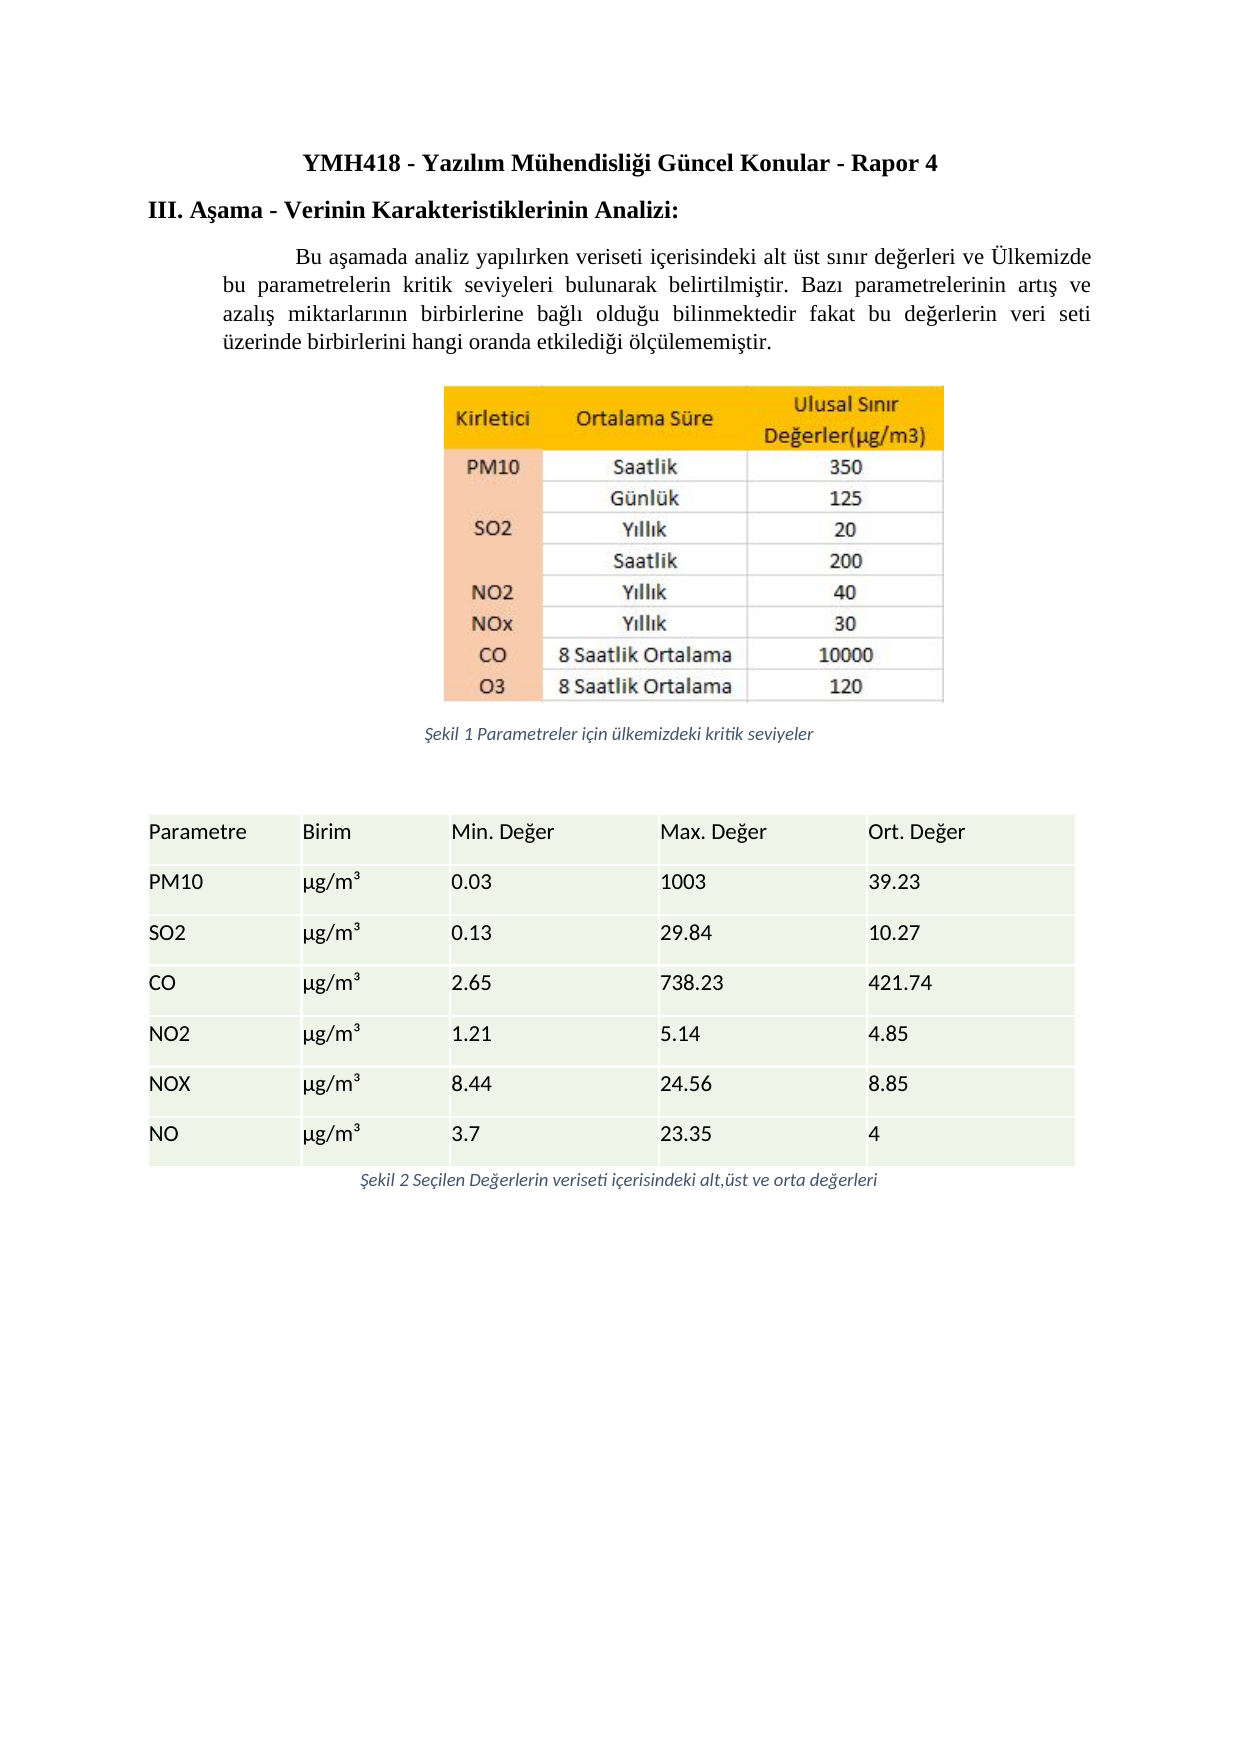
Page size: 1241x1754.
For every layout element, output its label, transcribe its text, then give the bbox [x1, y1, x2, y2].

table_cell 421.74 [868, 967, 1075, 1015]
table_cell 8.85 [868, 1068, 1075, 1116]
table_cell 24.56 [660, 1068, 866, 1116]
text Şekil 1 Parametreler için ülkemizdeki kritik seviyeler [148, 722, 1093, 745]
table_cell 10.27 [868, 916, 1075, 964]
text III. Aşama - Verinin Karakteristiklerinin Analizi: [148, 195, 1093, 224]
table_header Min. Değer [451, 815, 658, 864]
text YMH418 - Yazılım Mühendisliği Güncel Konular - Rapor 4 [148, 148, 1093, 176]
table_cell 2.65 [451, 967, 658, 1015]
table_cell µg/m³ [303, 916, 449, 964]
table_cell NO2 [149, 1017, 300, 1065]
table_cell 29.84 [660, 916, 866, 964]
table_cell µg/m³ [303, 1017, 449, 1065]
table_cell 738.23 [660, 967, 866, 1015]
table_cell 1003 [660, 866, 866, 914]
table_header Ort. Değer [868, 815, 1075, 864]
table_cell µg/m³ [303, 1118, 449, 1166]
table_cell 4 [868, 1118, 1075, 1166]
table_header Birim [303, 815, 449, 864]
picture [443, 385, 944, 703]
table_cell 0.13 [451, 916, 658, 964]
list Bu aşamada analiz yapılırken veriseti içerisindeki alt üst sınır değerleri ve Ülkemizde bu parametrelerin kritik seviyeleri bulunarak belirtilmiştir. Bazı parametrelerinin artış ve azalış miktarlarının birbirlerine bağlı olduğu bilinmektedir fakat bu değerlerin veri seti üzerinde birbirlerini hangi oranda etkilediği ölçülememiştir. [223, 243, 1093, 355]
table_cell 1.21 [451, 1017, 658, 1065]
table_cell 23.35 [660, 1118, 866, 1166]
table_cell NOX [149, 1068, 300, 1116]
table_cell 3.7 [451, 1118, 658, 1166]
table_cell 39.23 [868, 866, 1075, 914]
table_cell SO2 [149, 916, 300, 964]
table_cell 8.44 [451, 1068, 658, 1116]
table_cell 0.03 [451, 866, 658, 914]
table_cell PM10 [149, 866, 300, 914]
table_header Parametre [149, 815, 300, 864]
table_cell NO [149, 1118, 300, 1166]
table_cell µg/m³ [303, 866, 449, 914]
table_cell 4.85 [868, 1017, 1075, 1065]
table_cell µg/m³ [303, 1068, 449, 1116]
text Şekil 2 Seçilen Değerlerin veriseti içerisindeki alt,üst ve orta değerleri [148, 1168, 1093, 1191]
table_cell µg/m³ [303, 967, 449, 1015]
table_cell CO [149, 967, 300, 1015]
table_header Max. Değer [660, 815, 866, 864]
table_cell 5.14 [660, 1017, 866, 1065]
